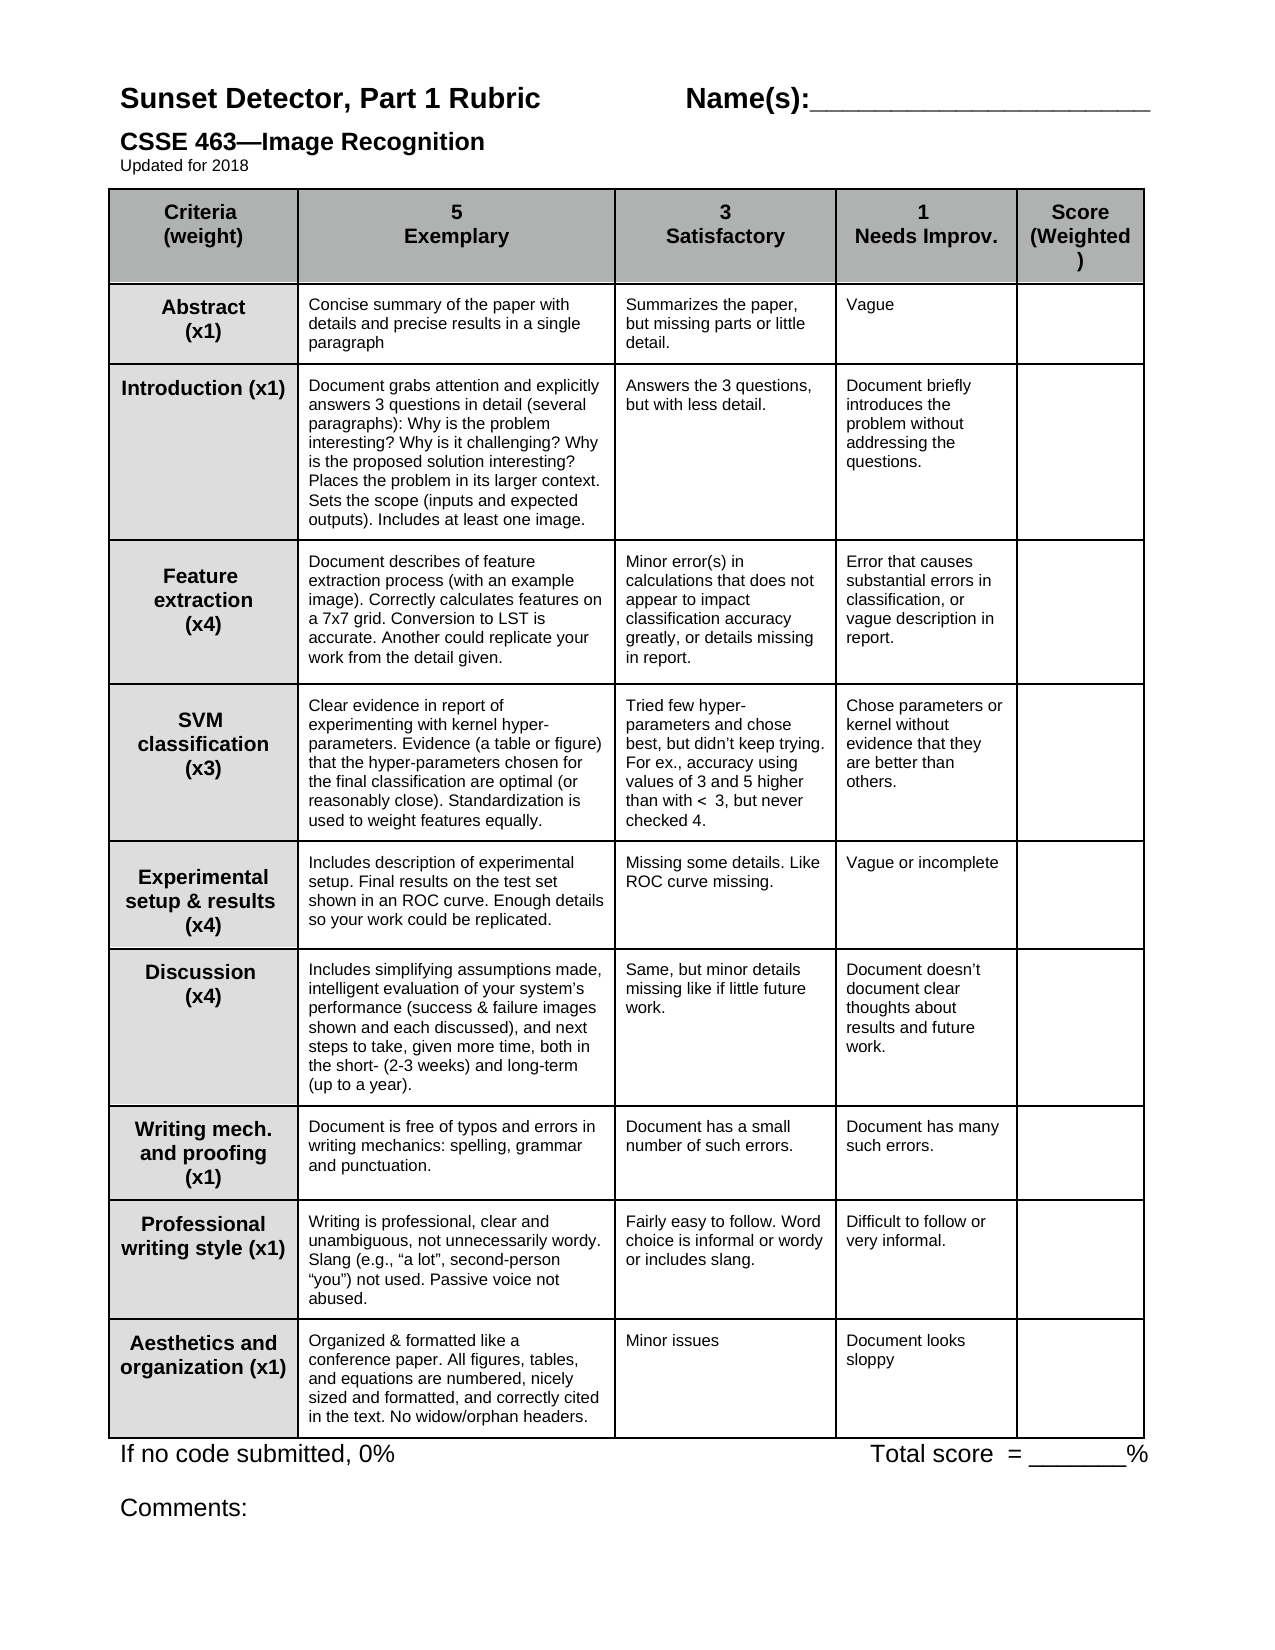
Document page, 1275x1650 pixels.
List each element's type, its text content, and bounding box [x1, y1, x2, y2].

table_header 3 Satisfactory [616, 190, 835, 282]
table_cell [1018, 685, 1143, 840]
table_cell [1018, 842, 1143, 947]
table_cell Document has a small number of such errors. [616, 1107, 835, 1199]
table_cell Minor issues [616, 1320, 835, 1437]
table_cell Document doesn’t document clear thoughts about results and future work. [837, 950, 1016, 1104]
text If no code submitted, 0% Total score = _______% [120, 1439, 1155, 1468]
subtitle Sunset Detector, Part 1 Rubric Name(s):_____________________ [120, 81, 1155, 115]
table_cell Document is free of typos and errors in writing mechanics: spelling, grammar and punctuation. [299, 1107, 614, 1199]
table_cell Difficult to follow or very informal. [837, 1201, 1016, 1318]
table_cell Answers the 3 questions, but with less detail. [616, 365, 835, 539]
subtitle CSSE 463—Image Recognition [120, 127, 1155, 156]
table_cell Document has many such errors. [837, 1107, 1016, 1199]
table_cell Writing mech. and proofing (x1) [110, 1107, 297, 1199]
table_cell Chose parameters or kernel without evidence that they are better than others. [837, 685, 1016, 840]
table_cell SVM classification (x3) [110, 685, 297, 840]
table_cell Professional writing style (x1) [110, 1201, 297, 1318]
table_cell Document grabs attention and explicitly answers 3 questions in detail (several paragraphs): Why is the problem interesting? Why is it challenging? Why is the proposed solution interesting? Places the problem in its larger context. Sets the scope (inputs and expected outputs). Includes at least one image. [299, 365, 614, 539]
table_cell Minor error(s) in calculations that does not appear to impact classification accuracy greatly, or details missing in report. [616, 541, 835, 683]
table_cell Introduction (x1) [110, 365, 297, 539]
table_cell Includes description of experimental setup. Final results on the test set shown in an ROC curve. Enough details so your work could be replicated. [299, 842, 614, 947]
table_cell Abstract (x1) [110, 285, 297, 363]
table_cell Includes simplifying assumptions made, intelligent evaluation of your system’s performance (success & failure images shown and each discussed), and next steps to take, given more time, both in the short- (2-3 weeks) and long-term (up to a year). [299, 950, 614, 1104]
table_header 1 Needs Improv. [837, 190, 1016, 282]
table_cell Writing is professional, clear and unambiguous, not unnecessarily wordy. Slang (e.g., “a lot”, second-person “you”) not used. Passive voice not abused. [299, 1201, 614, 1318]
table_header Score (Weighted) [1018, 190, 1143, 282]
table_cell Vague [837, 285, 1016, 363]
table_cell Experimental setup & results (x4) [110, 842, 297, 947]
text Comments: [120, 1493, 1155, 1521]
table_cell Discussion (x4) [110, 950, 297, 1104]
table_cell [1018, 1320, 1143, 1437]
table_cell Clear evidence in report of experimenting with kernel hyper-parameters. Evidence (a table or figure) that the hyper-parameters chosen for the final classification are optimal (or reasonably close). Standardization is used to weight features equally. [299, 685, 614, 840]
table_cell Feature extraction (x4) [110, 541, 297, 683]
table_cell Document looks sloppy [837, 1320, 1016, 1437]
table_cell Same, but minor details missing like if little future work. [616, 950, 835, 1104]
table_cell Missing some details. Like ROC curve missing. [616, 842, 835, 947]
table_cell [1018, 950, 1143, 1104]
table_cell [1018, 1201, 1143, 1318]
table_cell [1018, 365, 1143, 539]
table_cell Tried few hyper-parameters and chose best, but didn’t keep trying. For ex., accuracy using values of 3 and 5 higher than with 3, but never checked 4. [616, 685, 835, 840]
text Updated for 2018 [120, 156, 1155, 175]
table_header Criteria (weight) [110, 190, 297, 282]
table_cell Fairly easy to follow. Word choice is informal or wordy or includes slang. [616, 1201, 835, 1318]
table_header 5 Exemplary [299, 190, 614, 282]
table_cell [1018, 285, 1143, 363]
table_cell Summarizes the paper, but missing parts or little detail. [616, 285, 835, 363]
table_cell Document briefly introduces the problem without addressing the questions. [837, 365, 1016, 539]
table_cell Aesthetics and organization (x1) [110, 1320, 297, 1437]
table_cell Document describes of feature extraction process (with an example image). Correctly calculates features on a 7x7 grid. Conversion to LST is accurate. Another could replicate your work from the detail given. [299, 541, 614, 683]
table_cell [1018, 541, 1143, 683]
table_cell Error that causes substantial errors in classification, or vague description in report. [837, 541, 1016, 683]
table_cell [1018, 1107, 1143, 1199]
table_cell Organized & formatted like a conference paper. All figures, tables, and equations are numbered, nicely sized and formatted, and correctly cited in the text. No widow/orphan headers. [299, 1320, 614, 1437]
table_cell Vague or incomplete [837, 842, 1016, 947]
table_cell Concise summary of the paper with details and precise results in a single paragraph [299, 285, 614, 363]
